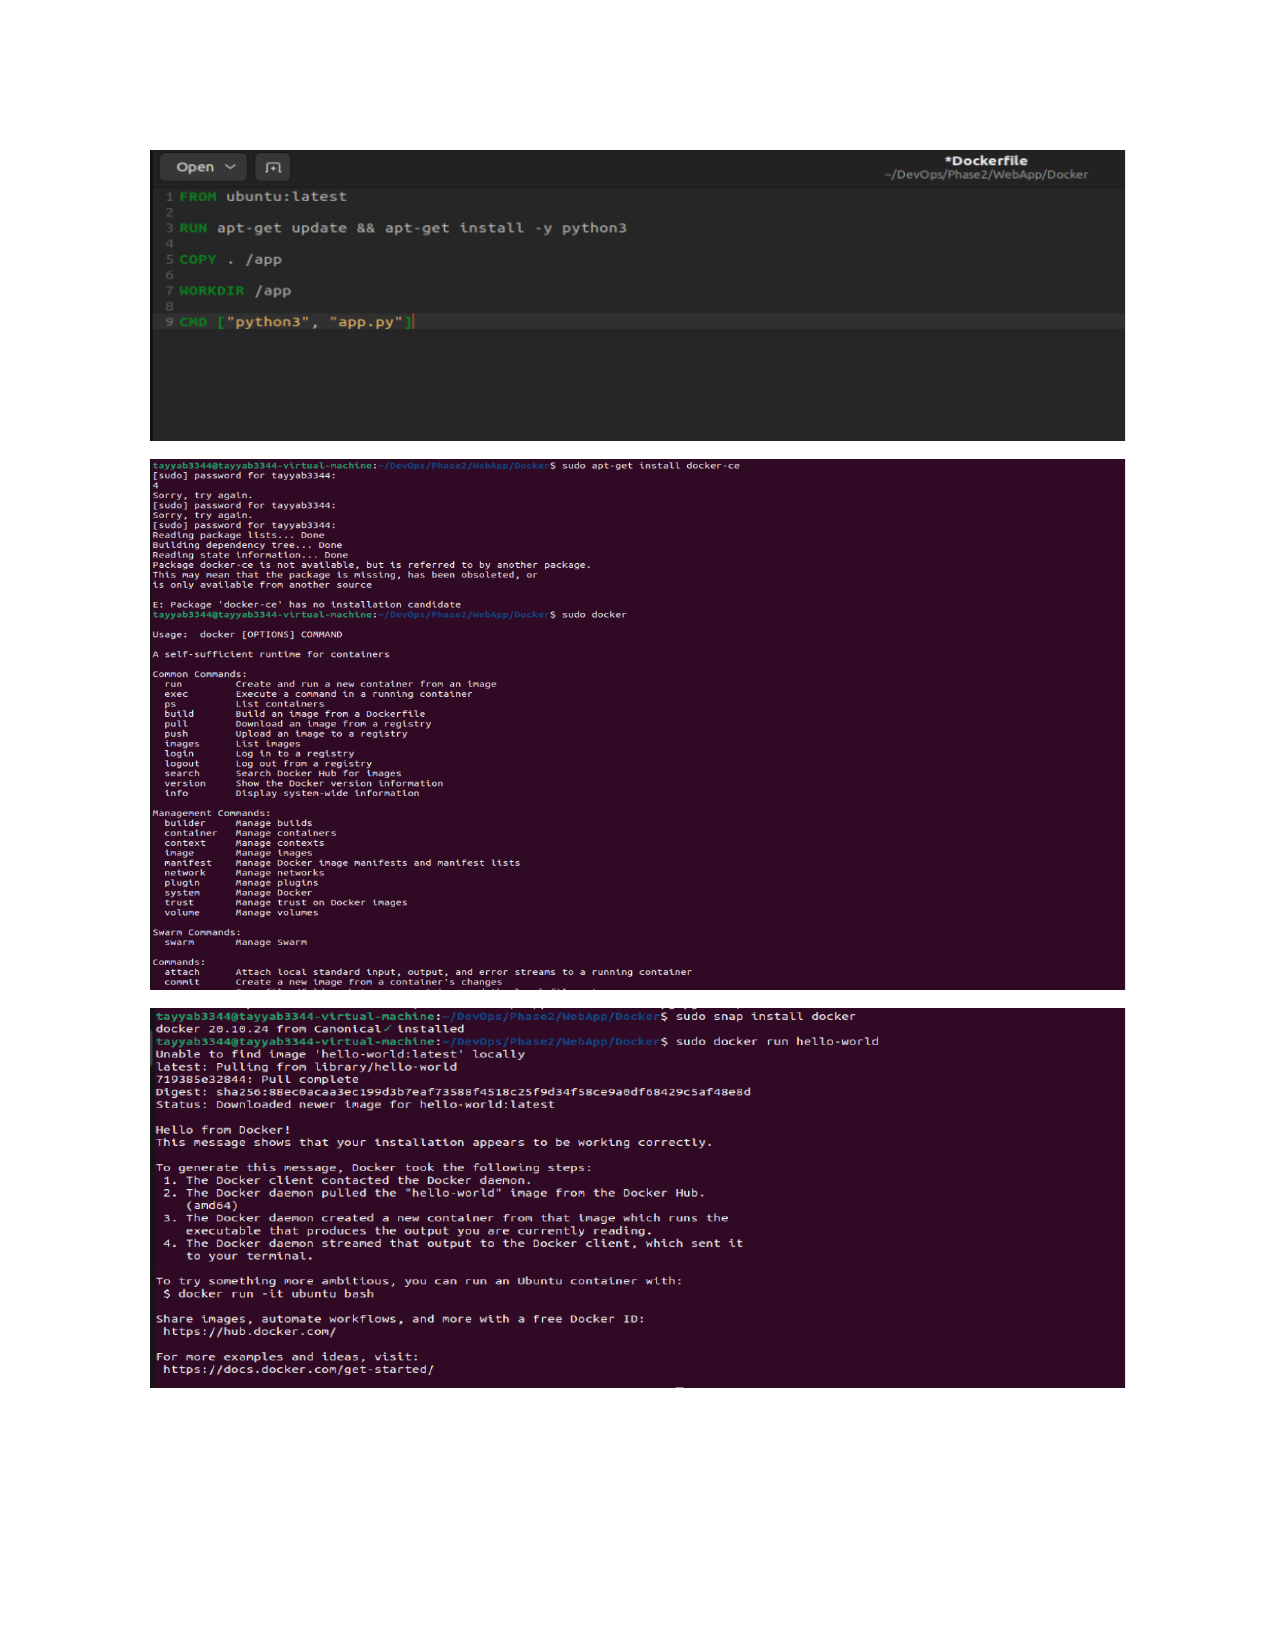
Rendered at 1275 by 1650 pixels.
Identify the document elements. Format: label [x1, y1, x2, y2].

picture [150, 1008, 1125, 1388]
picture [150, 459, 1125, 990]
picture [150, 150, 1125, 441]
